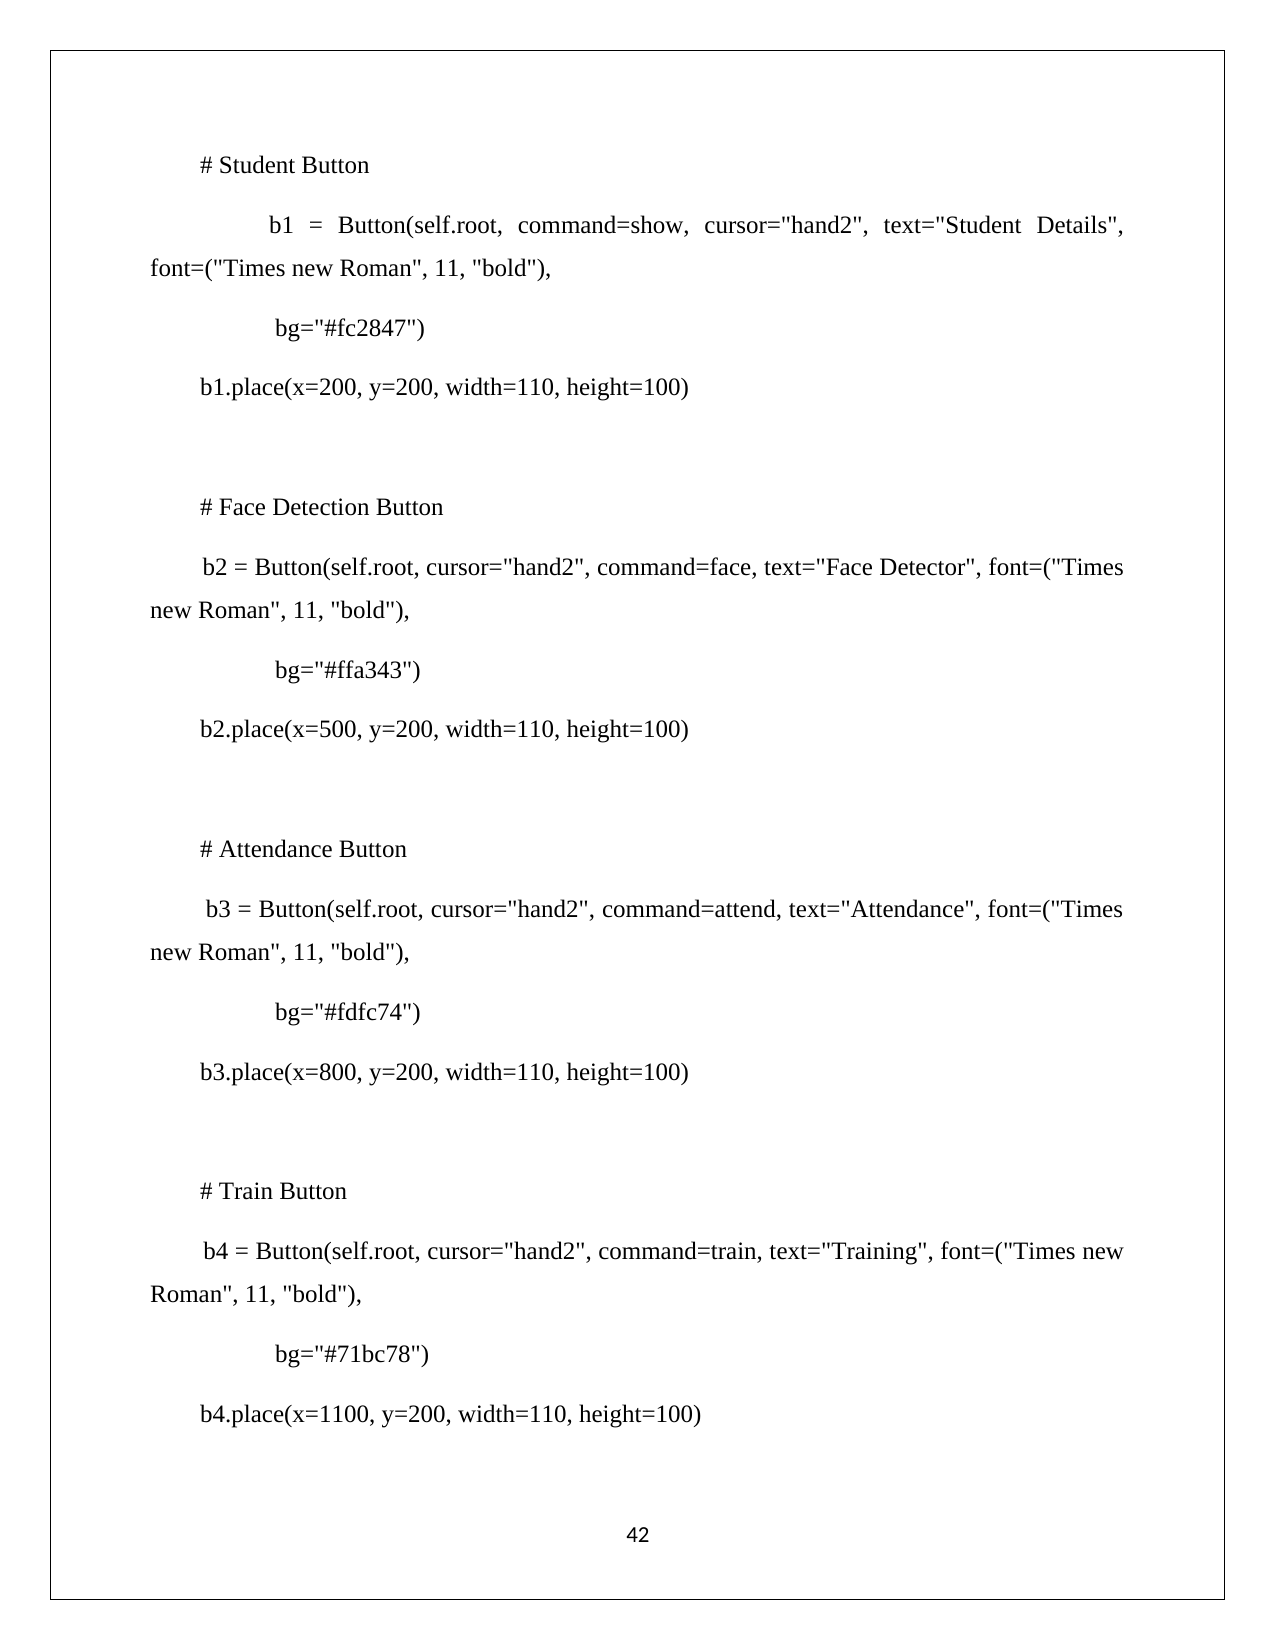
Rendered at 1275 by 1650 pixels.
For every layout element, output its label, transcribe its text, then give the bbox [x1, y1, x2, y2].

text # Face Detection Button [150, 492, 1125, 521]
text bg="#ffa343") [150, 655, 1125, 683]
text bg="#fdfc74") [150, 997, 1125, 1026]
text b1 = Button(self.root, command=show, cursor="hand2", text="Student Details", font=("Times new Roman", 11, "bold"), [150, 210, 1125, 282]
text b3.place(x=800, y=200, width=110, height=100) [150, 1057, 1125, 1085]
text b3 = Button(self.root, cursor="hand2", command=attend, text="Attendance", font=("Times new Roman", 11, "bold"), [150, 894, 1125, 966]
text b2.place(x=500, y=200, width=110, height=100) [150, 714, 1125, 743]
text # Train Button [150, 1176, 1125, 1205]
text bg="#fc2847") [150, 313, 1125, 341]
text # Attendance Button [150, 834, 1125, 863]
text b1.place(x=200, y=200, width=110, height=100) [150, 372, 1125, 401]
text bg="#71bc78") [150, 1339, 1125, 1368]
text b4.place(x=1100, y=200, width=110, height=100) [150, 1399, 1125, 1427]
text b4 = Button(self.root, cursor="hand2", command=train, text="Training", font=("Times new Roman", 11, "bold"), [150, 1236, 1125, 1308]
text b2 = Button(self.root, cursor="hand2", command=face, text="Face Detector", font=("Times new Roman", 11, "bold"), [150, 552, 1125, 624]
text # Student Button [150, 150, 1125, 179]
